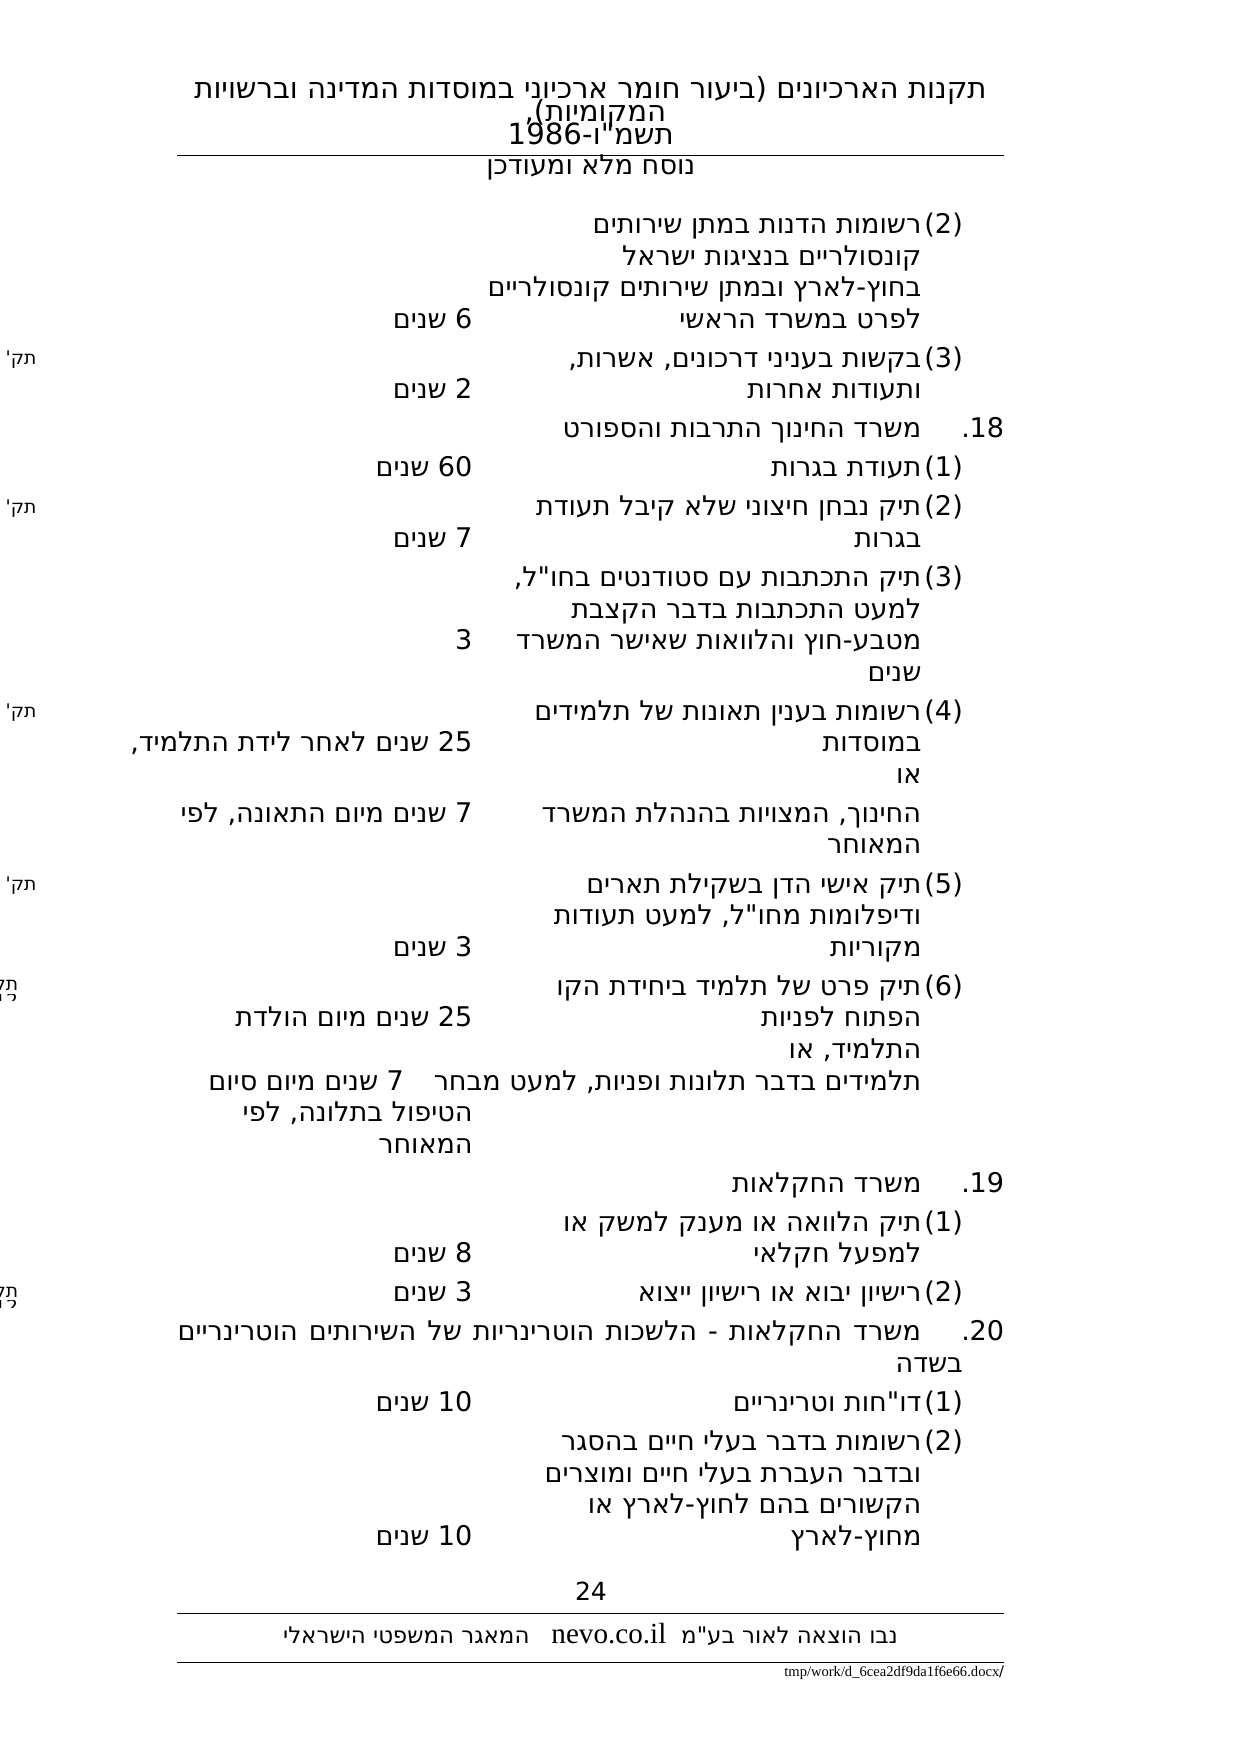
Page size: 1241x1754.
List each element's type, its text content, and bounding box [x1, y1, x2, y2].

text (1) תעודת בגרות 60 שנים [487, 452, 963, 483]
text תלמידים בדבר תלונות ופניות, למעט מבחר 7 שנים מיום סיום הטיפול בתלונה, לפי המאוחר [177, 1065, 921, 1159]
text 18. משרד החינוך התרבות והספורט [177, 413, 1004, 444]
text (2) רישיון יבוא או רישיון ייצוא 3 שנים [487, 1277, 963, 1308]
text (5) תיק אישי הדן בשקילת תארים ודיפלומות מחו"ל, למעט תעודות מקוריות 3 שנים [487, 868, 963, 963]
text (2) רשומות בדבר בעלי חיים בהסגר ובדבר העברת בעלי חיים ומוצרים הקשורים בהם לחוץ-לארץ או מחוץ-לארץ 10 שנים [487, 1425, 963, 1552]
text (2) רשומות הדנות במתן שירותים קונסולריים בנציגות ישראל בחוץ-לארץ ובמתן שירותים קונסולריים לפרט במשרד הראשי 6 שנים [487, 208, 963, 334]
text (2) תיק נבחן חיצוני שלא קיבל תעודת בגרות 7 שנים [487, 491, 963, 554]
text החינוך, המצויות בהנהלת המשרד 7 שנים מיום התאונה, לפי המאוחר [177, 797, 921, 860]
text (1) תיק הלוואה או מענק למשק או למפעל חקלאי 8 שנים [487, 1206, 963, 1269]
text (3) בקשות בעניני דרכונים, אשרות, ותעודות אחרות 2 שנים [487, 342, 963, 405]
text 19. משרד החקלאות [177, 1167, 1004, 1198]
text (6) תיק פרט של תלמיד ביחידת הקו הפתוח לפניות 25 שנים מיום הולדת התלמיד, או [487, 970, 963, 1065]
text (1) דו"חות וטרינריים 10 שנים [487, 1386, 963, 1418]
text (4) רשומות בענין תאונות של תלמידים במוסדות 25 שנים לאחר לידת התלמיד, או [487, 695, 963, 790]
text (3) תיק התכתבות עם סטודנטים בחו"ל, למעט התכתבות בדבר הקצבת מטבע-חוץ והלוואות שאישר המשרד 3 שנים [487, 561, 963, 688]
text 20. משרד החקלאות - הלשכות הוטרינריות של השירותים הוטרינריים בשדה [177, 1316, 1004, 1379]
